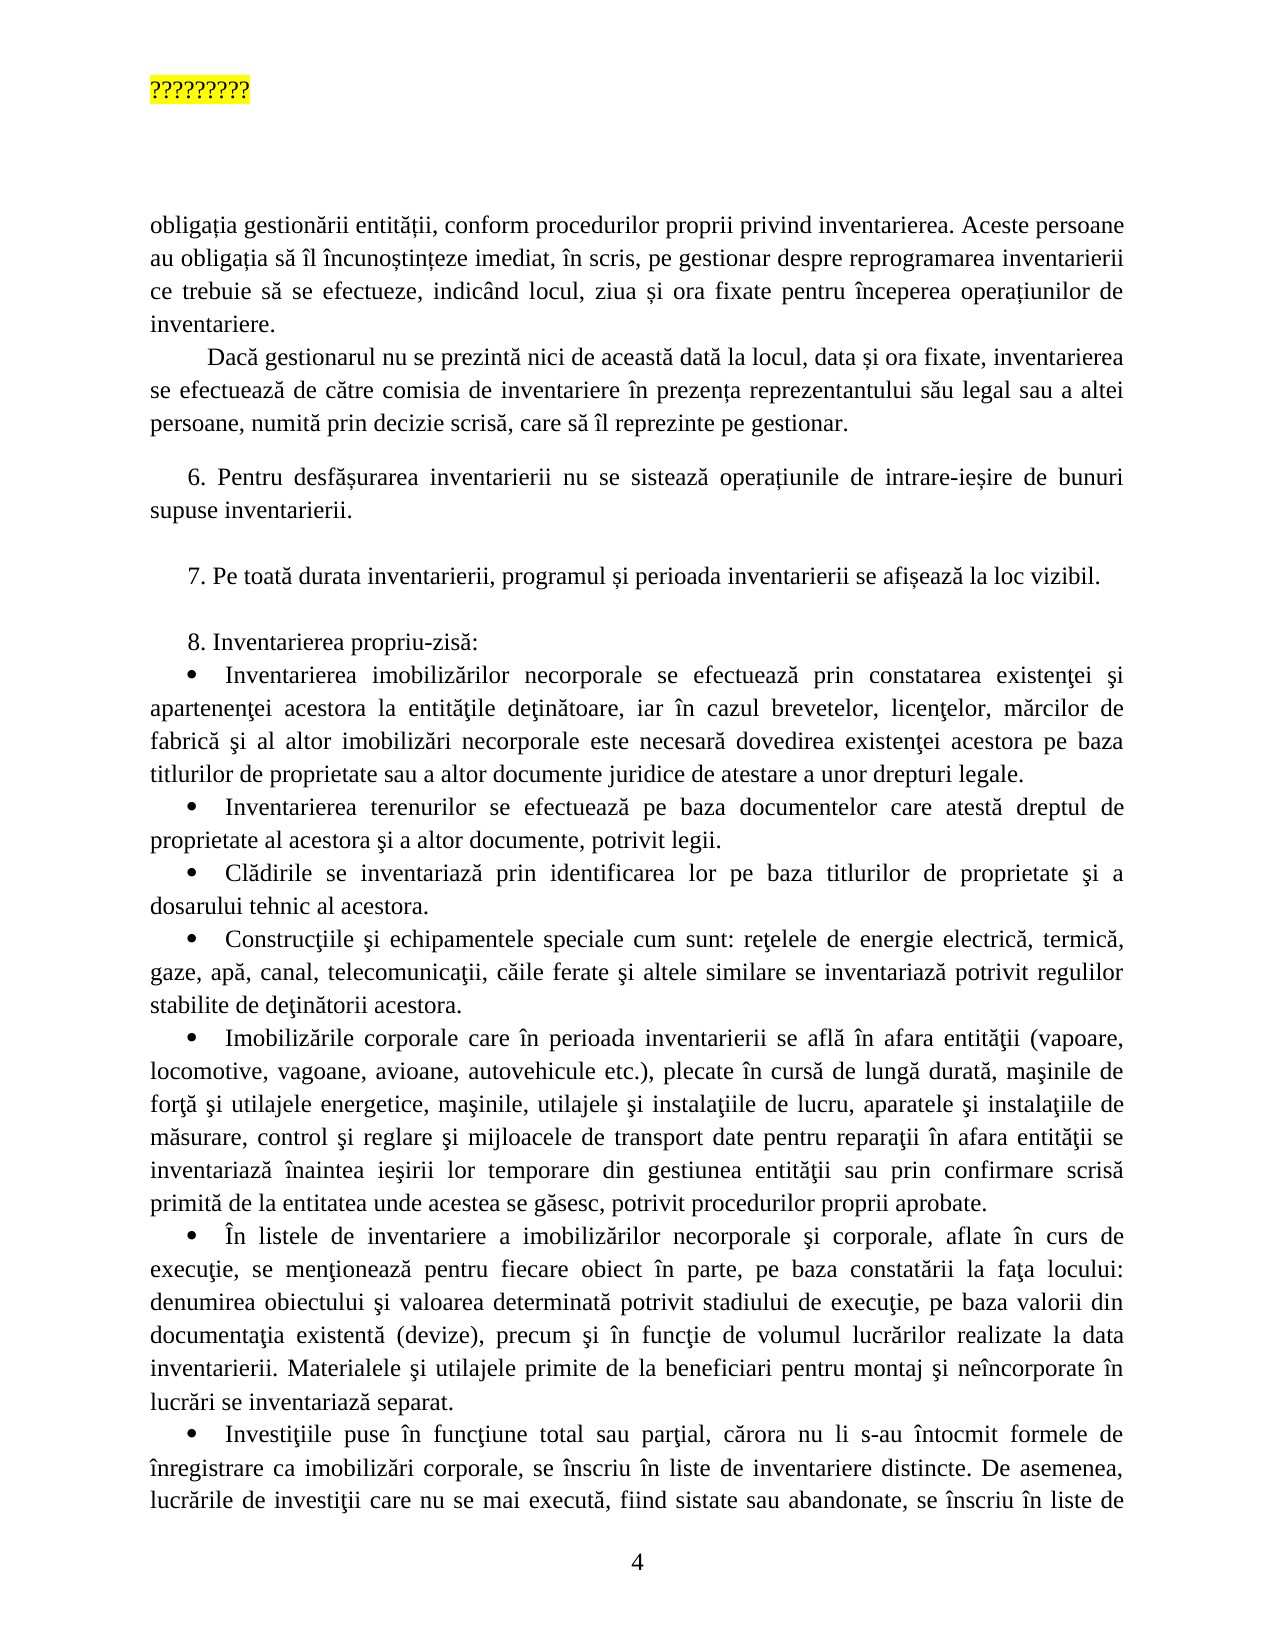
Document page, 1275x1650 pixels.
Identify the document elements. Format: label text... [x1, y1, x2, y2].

list Inventarierea imobilizărilor necorporale se efectuează prin constatarea existenţei şi apartenenţei acestora la entităţile deţinătoare, iar în cazul brevetelor, licenţelor, mărcilor de fabrică şi al altor imobilizări necorporale este necesară dovedirea existenţei acestora pe baza titlurilor de proprietate sau a altor documente juridice de atestare a unor drepturi legale. [150, 660, 1125, 788]
list Inventarierea terenurilor se efectuează pe baza documentelor care atestă dreptul de proprietate al acestora şi a altor documente, potrivit legii. [150, 792, 1125, 854]
text 8. Inventarierea propriu-zisă: [150, 627, 1125, 656]
list Clădirile se inventariază prin identificarea lor pe baza titlurilor de proprietate şi a dosarului tehnic al acestora. [150, 858, 1125, 920]
text 6. Pentru desfășurarea inventarierii nu se sistează operațiunile de intrare-ieșire de bunuri supuse inventarierii. [150, 462, 1125, 524]
list În listele de inventariere a imobilizărilor necorporale şi corporale, aflate în curs de execuţie, se menţionează pentru fiecare obiect în parte, pe baza constatării la faţa locului: denumirea obiectului şi valoarea determinată potrivit stadiului de execuţie, pe baza valorii din documentaţia existentă (devize), precum şi în funcţie de volumul lucrărilor realizate la data inventarierii. Materialele şi utilajele primite de la beneficiari pentru montaj şi neîncorporate în lucrări se inventariază separat. [150, 1221, 1125, 1415]
text 7. Pe toată durata inventarierii, programul și perioada inventarierii se afișează la loc vizibil. [150, 561, 1125, 590]
list Construcţiile şi echipamentele speciale cum sunt: reţelele de energie electrică, termică, gaze, apă, canal, telecomunicaţii, căile ferate şi altele similare se inventariază potrivit regulilor stabilite de deţinătorii acestora. [150, 924, 1125, 1019]
list Imobilizările corporale care în perioada inventarierii se află în afara entităţii (vapoare, locomotive, vagoane, avioane, autovehicule etc.), plecate în cursă de lungă durată, maşinile de forţă şi utilajele energetice, maşinile, utilajele şi instalaţiile de lucru, aparatele şi instalaţiile de măsurare, control şi reglare şi mijloacele de transport date pentru reparaţii în afara entităţii se inventariază înaintea ieşirii lor temporare din gestiunea entităţii sau prin confirmare scrisă primită de la entitatea unde acestea se găsesc, potrivit procedurilor proprii aprobate. [150, 1023, 1125, 1217]
